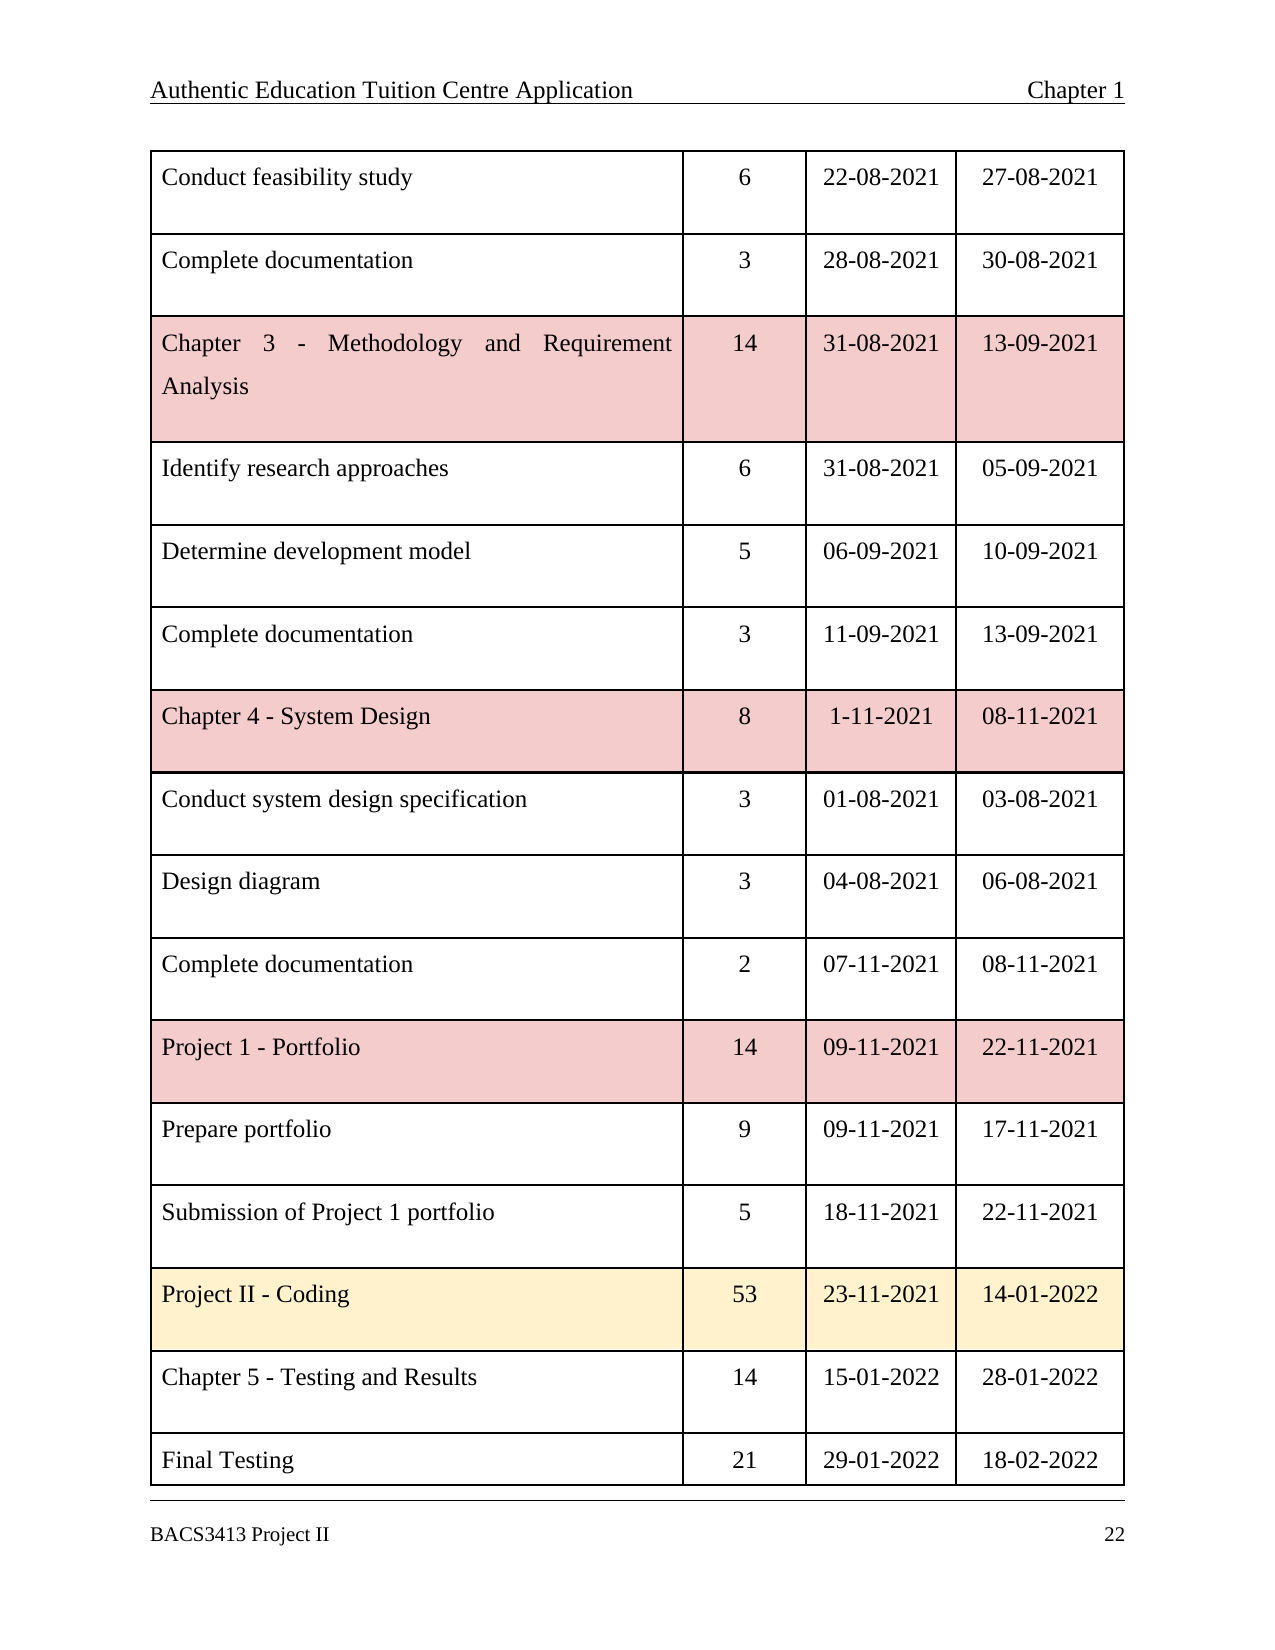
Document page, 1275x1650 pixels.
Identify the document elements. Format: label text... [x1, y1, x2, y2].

table_cell 6 [684, 152, 805, 233]
table_cell 22-08-2021 [807, 152, 955, 233]
table_cell 3 [684, 608, 805, 689]
table_cell Project 1 - Portfolio [152, 1021, 682, 1102]
table_cell 08-11-2021 [957, 939, 1123, 1019]
table_cell 09-11-2021 [807, 1104, 955, 1184]
table_cell 03-08-2021 [957, 774, 1123, 854]
table_cell 22-11-2021 [957, 1186, 1123, 1267]
table_cell 05-09-2021 [957, 443, 1123, 523]
table_cell 08-11-2021 [957, 691, 1123, 771]
table_cell Prepare portfolio [152, 1104, 682, 1184]
table_cell 53 [684, 1269, 805, 1349]
table_cell 3 [684, 235, 805, 315]
table_cell 29-01-2022 [807, 1434, 955, 1484]
table_cell 13-09-2021 [957, 608, 1123, 689]
table_cell 06-09-2021 [807, 526, 955, 606]
table_cell 5 [684, 526, 805, 606]
table_cell 04-08-2021 [807, 856, 955, 937]
table_cell 2 [684, 939, 805, 1019]
table_cell 09-11-2021 [807, 1021, 955, 1102]
table_cell 11-09-2021 [807, 608, 955, 689]
table_cell 07-11-2021 [807, 939, 955, 1019]
table_cell 14 [684, 1021, 805, 1102]
table_cell 1-11-2021 [807, 691, 955, 771]
table_cell 18-02-2022 [957, 1434, 1123, 1484]
table_cell 31-08-2021 [807, 443, 955, 523]
table_cell 14 [684, 317, 805, 441]
table_cell 5 [684, 1186, 805, 1267]
table_cell 3 [684, 774, 805, 854]
table_cell 31-08-2021 [807, 317, 955, 441]
table_cell 22-11-2021 [957, 1021, 1123, 1102]
table_cell 14-01-2022 [957, 1269, 1123, 1349]
table_cell 13-09-2021 [957, 317, 1123, 441]
table_cell 28-01-2022 [957, 1352, 1123, 1432]
table_cell 10-09-2021 [957, 526, 1123, 606]
table_cell 27-08-2021 [957, 152, 1123, 233]
table_cell Design diagram [152, 856, 682, 937]
table_cell Complete documentation [152, 939, 682, 1019]
table_cell Final Testing [152, 1434, 682, 1484]
table_cell 14 [684, 1352, 805, 1432]
table_cell Conduct feasibility study [152, 152, 682, 233]
table_cell 6 [684, 443, 805, 523]
table_cell 21 [684, 1434, 805, 1484]
table_cell 17-11-2021 [957, 1104, 1123, 1184]
table_cell Conduct system design specification [152, 774, 682, 854]
table_cell Determine development model [152, 526, 682, 606]
table_cell 28-08-2021 [807, 235, 955, 315]
table_cell 8 [684, 691, 805, 771]
table_cell 18-11-2021 [807, 1186, 955, 1267]
table_cell Complete documentation [152, 235, 682, 315]
table_cell Submission of Project 1 portfolio [152, 1186, 682, 1267]
table_cell Identify research approaches [152, 443, 682, 523]
table_cell 01-08-2021 [807, 774, 955, 854]
table_cell 30-08-2021 [957, 235, 1123, 315]
table_cell 9 [684, 1104, 805, 1184]
table_cell Chapter 4 - System Design [152, 691, 682, 771]
table_cell 06-08-2021 [957, 856, 1123, 937]
table_cell Project II - Coding [152, 1269, 682, 1349]
table_cell 15-01-2022 [807, 1352, 955, 1432]
table_cell 3 [684, 856, 805, 937]
table_cell Chapter 5 - Testing and Results [152, 1352, 682, 1432]
table_cell 23-11-2021 [807, 1269, 955, 1349]
table_cell Chapter 3 - Methodology and Requirement Analysis [152, 317, 682, 441]
table_cell Complete documentation [152, 608, 682, 689]
